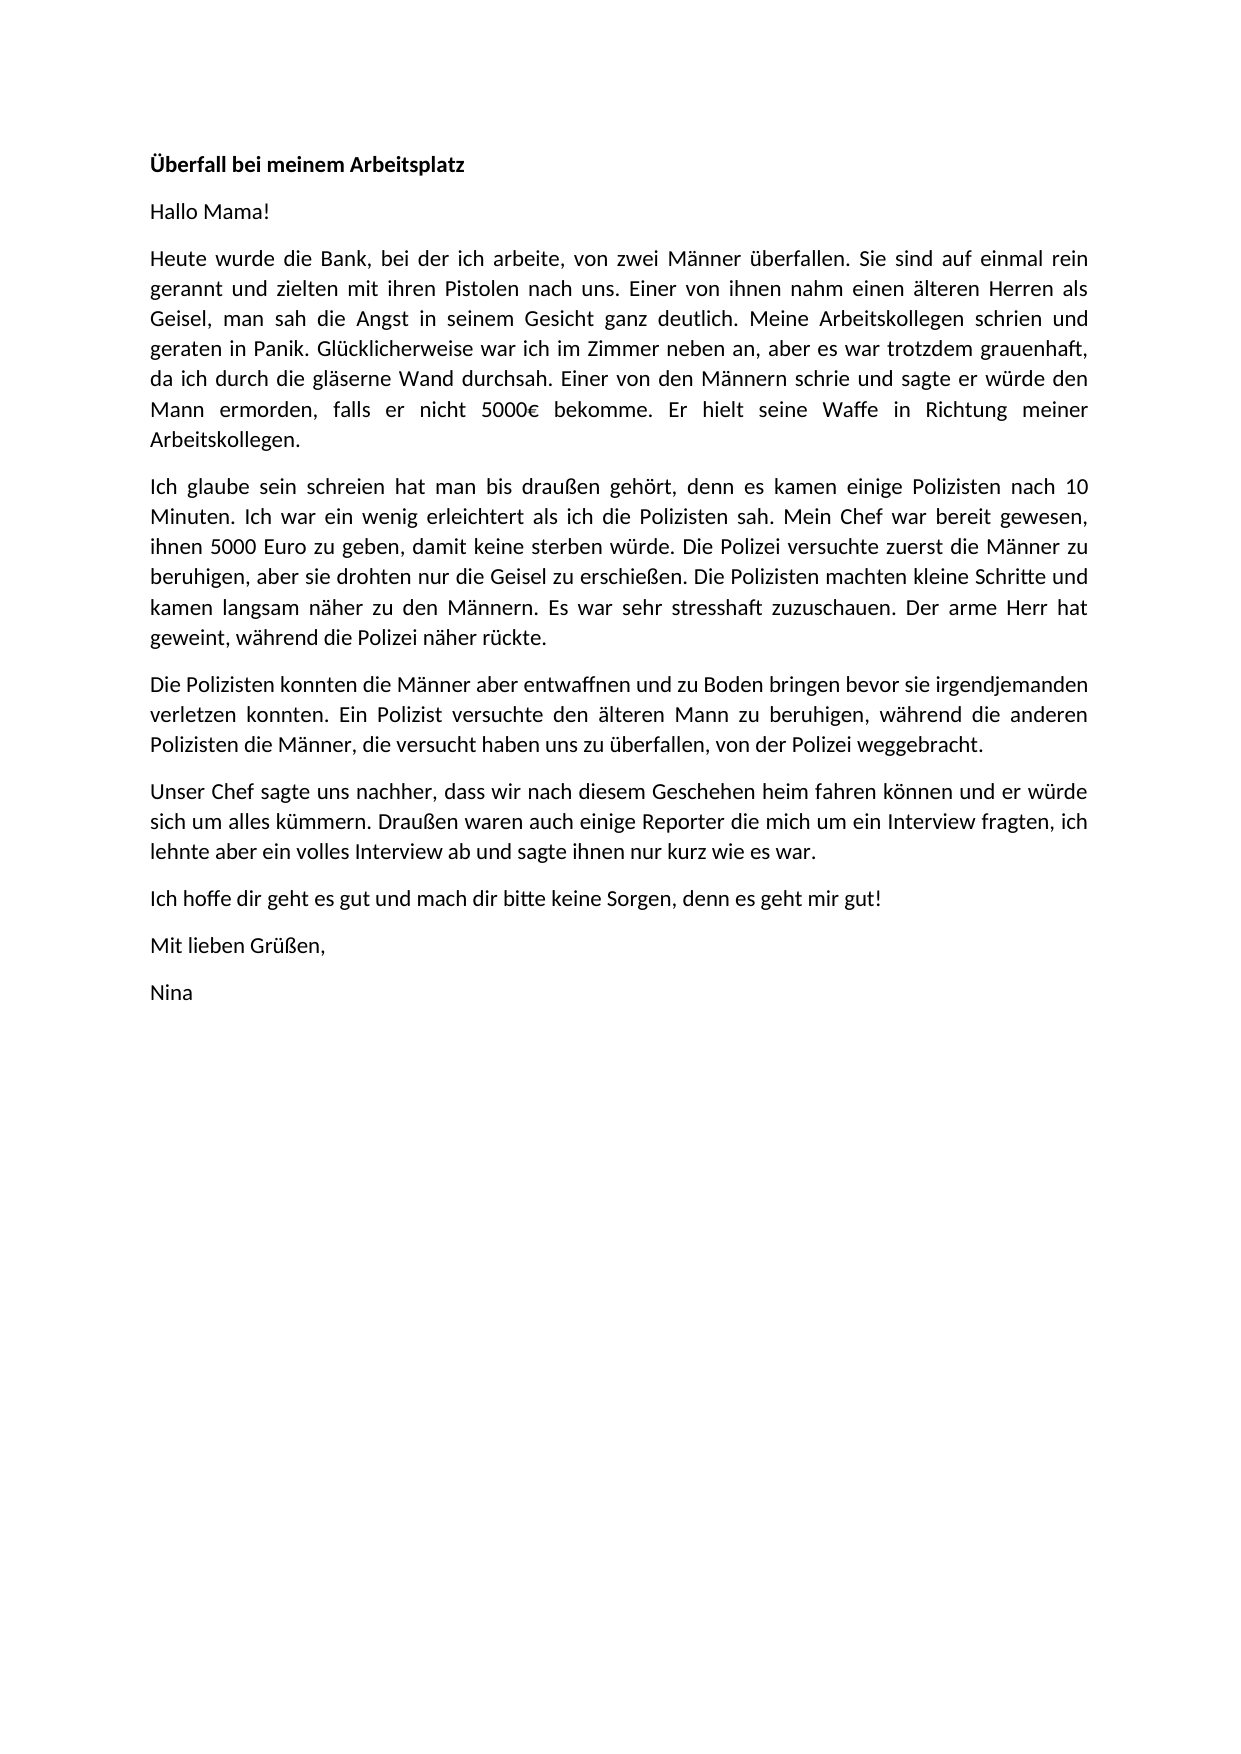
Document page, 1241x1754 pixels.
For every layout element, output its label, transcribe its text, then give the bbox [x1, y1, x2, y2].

text Nina [150, 978, 1090, 1006]
text Ich glaube sein schreien hat man bis draußen gehört, denn es kamen einige Polizisten nach 10 Minuten. Ich war ein wenig erleichtert als ich die Polizisten sah. Mein Chef war bereit gewesen, ihnen 5000 Euro zu geben, damit keine sterben würde. Die Polizei versuchte zuerst die Männer zu beruhigen, aber sie drohten nur die Geisel zu erschießen. Die Polizisten machten kleine Schritte und kamen langsam näher zu den Männern. Es war sehr stresshaft zuzuschauen. Der arme Herr hat geweint, während die Polizei näher rückte. [150, 472, 1090, 651]
text Überfall bei meinem Arbeitsplatz [150, 150, 1090, 178]
text Hallo Mama! [150, 197, 1090, 225]
text Mit lieben Grüßen, [150, 931, 1090, 959]
text Ich hoffe dir geht es gut und mach dir bitte keine Sorgen, denn es geht mir gut! [150, 884, 1090, 912]
text Unser Chef sagte uns nachher, dass wir nach diesem Geschehen heim fahren können und er würde sich um alles kümmern. Draußen waren auch einige Reporter die mich um ein Interview fragten, ich lehnte aber ein volles Interview ab und sagte ihnen nur kurz wie es war. [150, 777, 1090, 866]
text Heute wurde die Bank, bei der ich arbeite, von zwei Männer überfallen. Sie sind auf einmal rein gerannt und zielten mit ihren Pistolen nach uns. Einer von ihnen nahm einen älteren Herren als Geisel, man sah die Angst in seinem Gesicht ganz deutlich. Meine Arbeitskollegen schrien und geraten in Panik. Glücklicherweise war ich im Zimmer neben an, aber es war trotzdem grauenhaft, da ich durch die gläserne Wand durchsah. Einer von den Männern schrie und sagte er würde den Mann ermorden, falls er nicht 5000€ bekomme. Er hielt seine Waffe in Richtung meiner Arbeitskollegen. [150, 244, 1090, 453]
text Die Polizisten konnten die Männer aber entwaffnen und zu Boden bringen bevor sie irgendjemanden verletzen konnten. Ein Polizist versuchte den älteren Mann zu beruhigen, während die anderen Polizisten die Männer, die versucht haben uns zu überfallen, von der Polizei weggebracht. [150, 670, 1090, 758]
